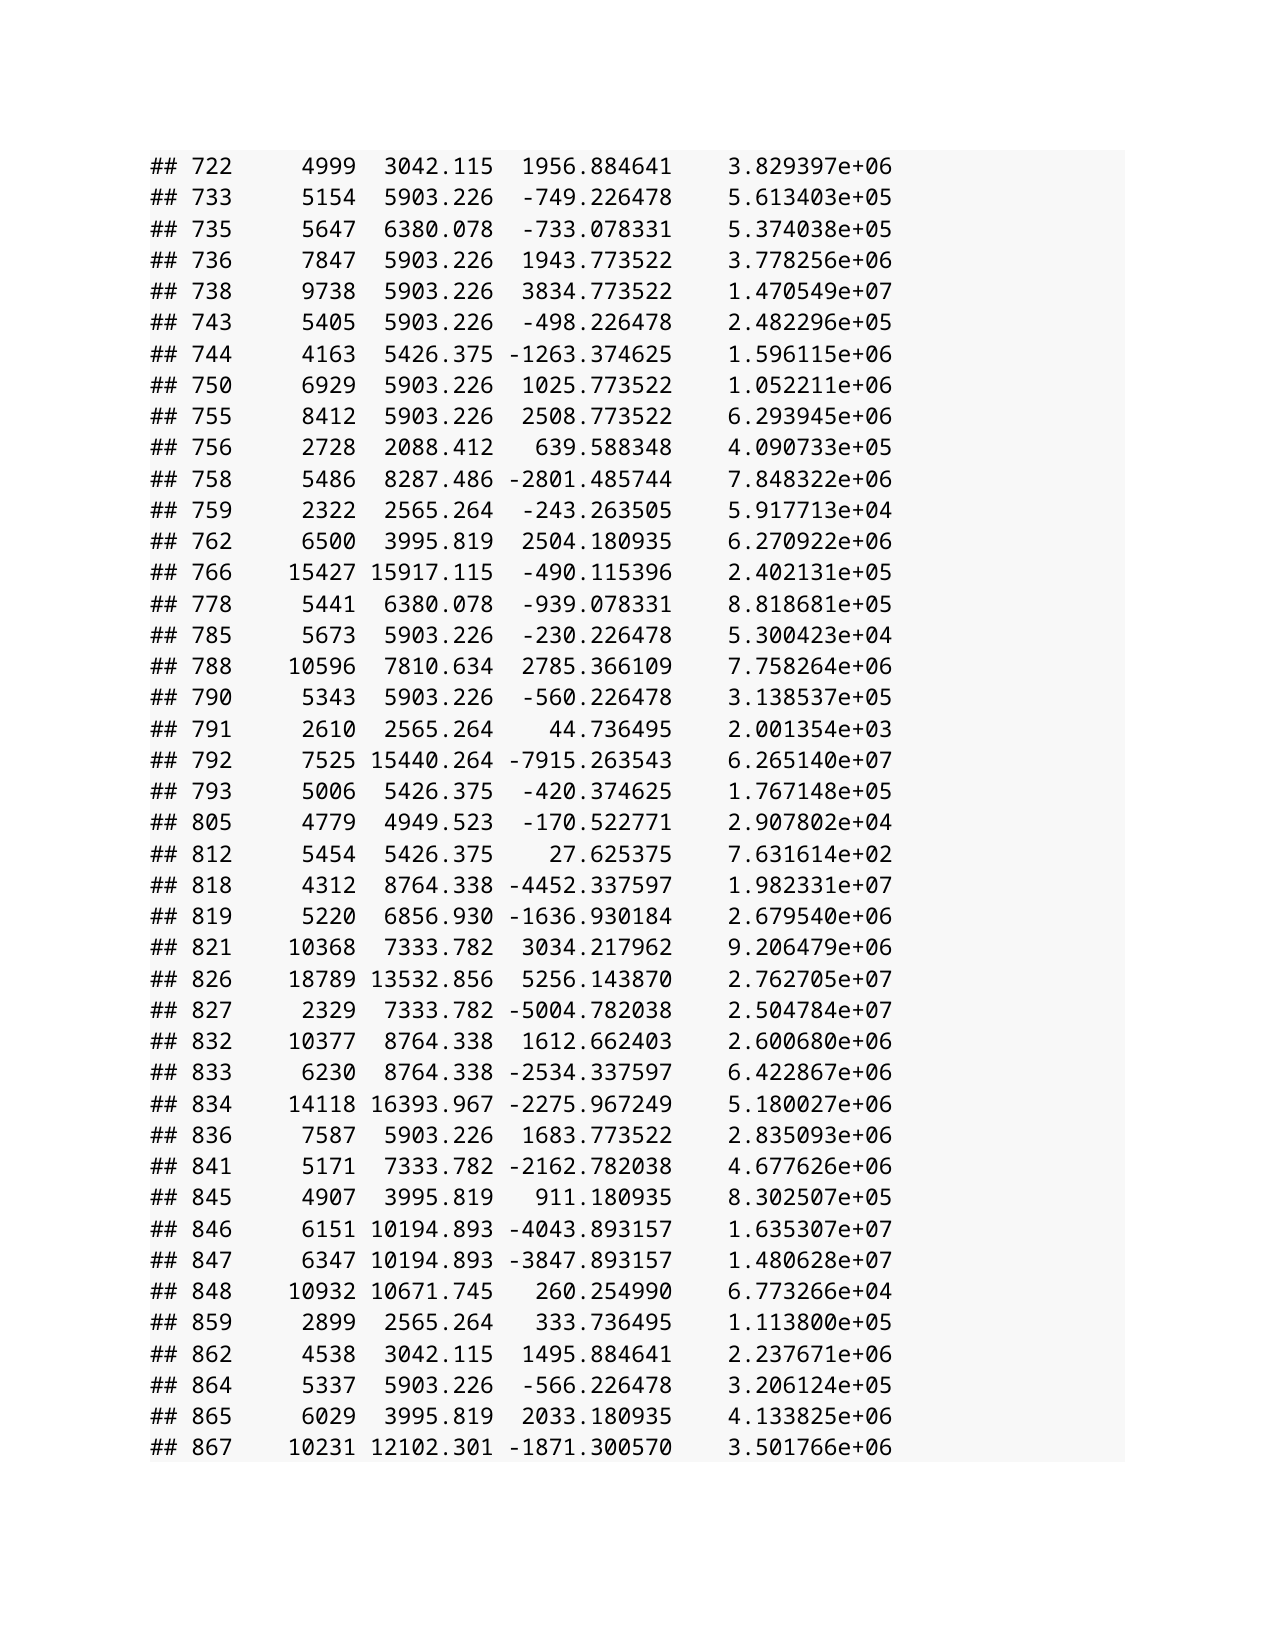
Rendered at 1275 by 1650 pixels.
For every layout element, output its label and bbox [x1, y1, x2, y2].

text [150, 150, 1125, 1462]
